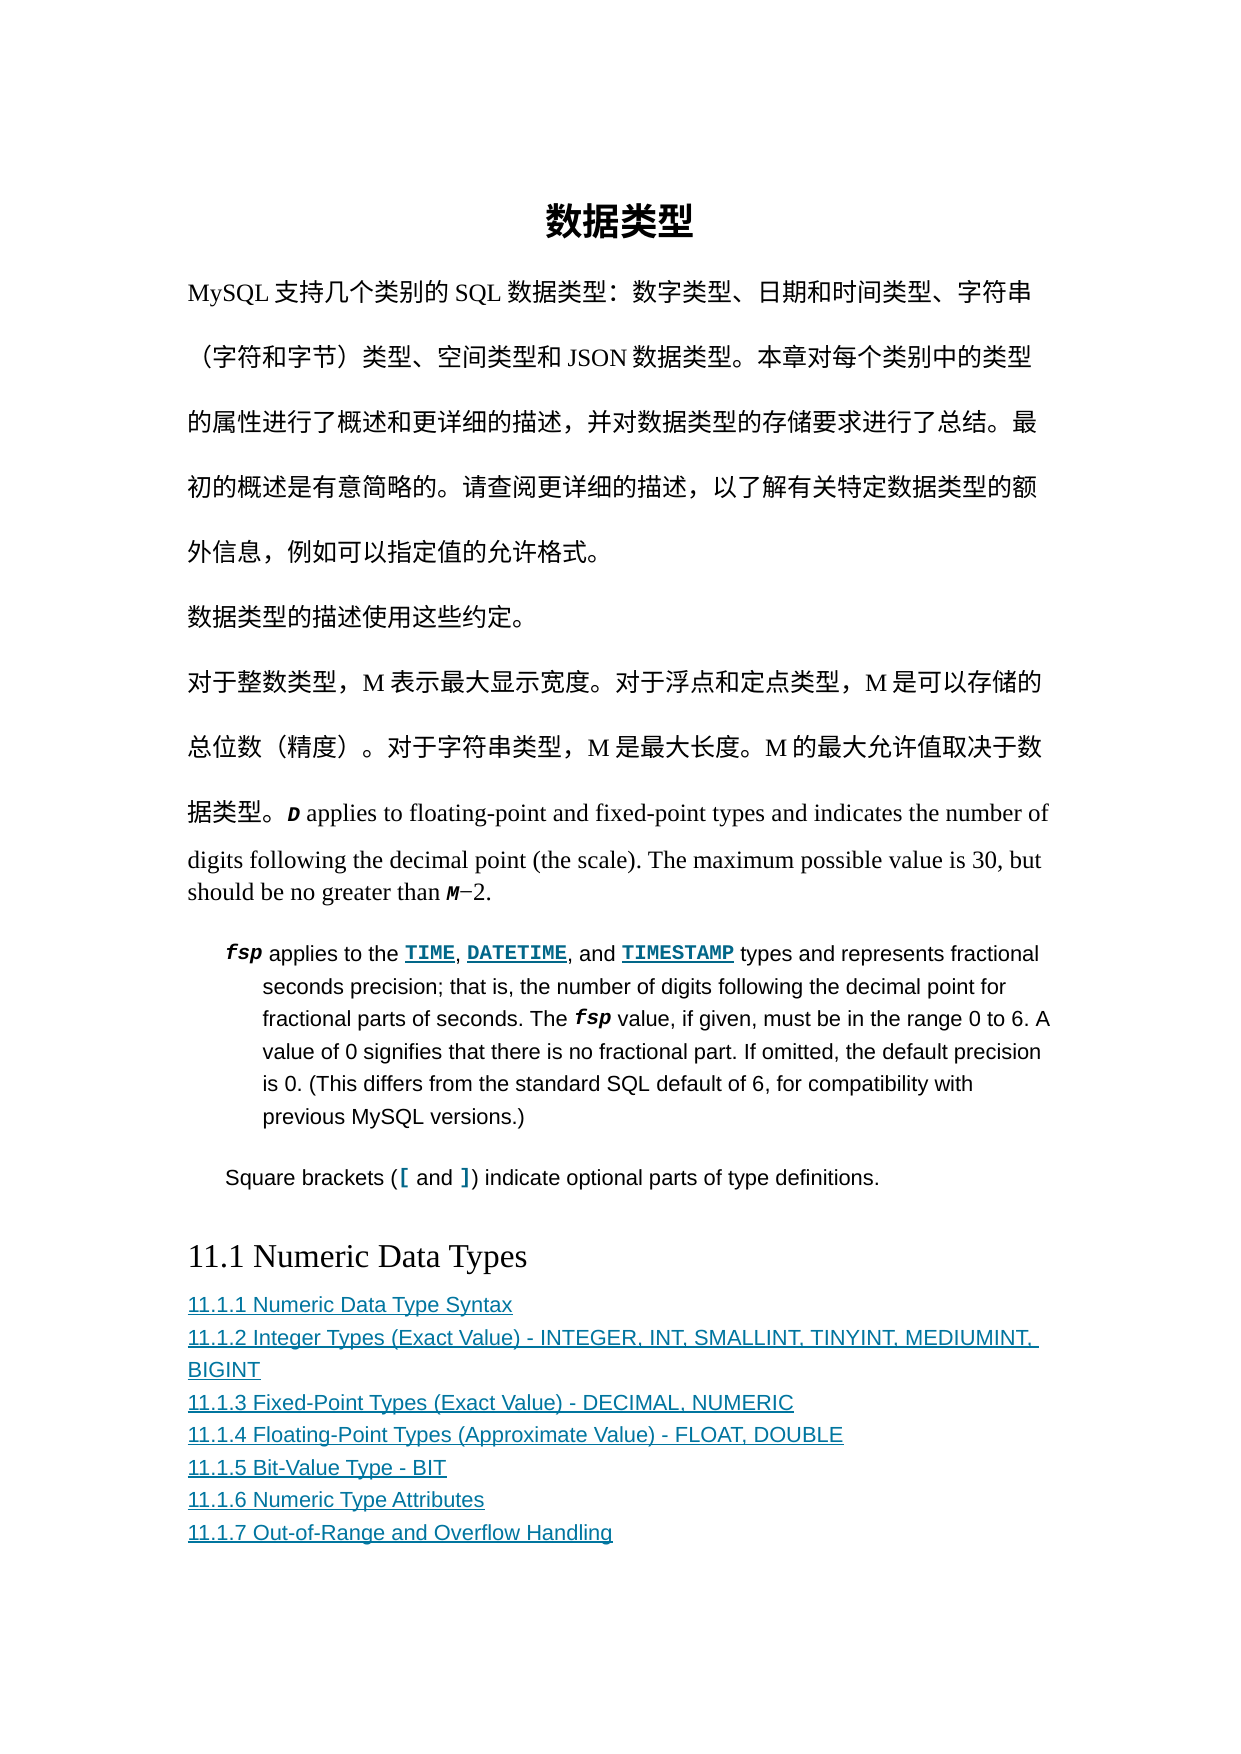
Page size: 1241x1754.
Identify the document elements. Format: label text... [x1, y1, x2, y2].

text 11.1.3 Fixed-Point Types (Exact Value) - DECIMAL, NUMERIC [187, 1386, 1053, 1418]
title 数据类型 [187, 187, 1053, 252]
text fsp applies to the TIME, DATETIME, and TIMESTAMP types and represents fractional seconds precision; that is, the number of digits following the decimal point for fractional parts of seconds. The fsp value, if given, must be in the range 0 to 6. A value of 0 signifies that there is no fractional part. If omitted, the default precision is 0. (This differs from the standard SQL default of 6, for compatibility with previous MySQL versions.) [225, 937, 1053, 1132]
subtitle 11.1 Numeric Data Types [187, 1223, 1053, 1288]
text 数据类型的描述使用这些约定。 [187, 583, 1053, 648]
text 11.1.7 Out-of-Range and Overflow Handling [187, 1516, 1053, 1548]
text MySQL支持几个类别的SQL数据类型：数字类型、日期和时间类型、字符串（字符和字节）类型、空间类型和JSON数据类型。本章对每个类别中的类型的属性进行了概述和更详细的描述，并对数据类型的存储要求进行了总结。最初的概述是有意简略的。请查阅更详细的描述，以了解有关特定数据类型的额外信息，例如可以指定值的允许格式。 [187, 258, 1053, 583]
text Square brackets ([ and ]) indicate optional parts of type definitions. [225, 1162, 1053, 1194]
text 11.1.2 Integer Types (Exact Value) - INTEGER, INT, SMALLINT, TINYINT, MEDIUMINT, BIGINT [187, 1321, 1053, 1386]
text 11.1.5 Bit-Value Type - BIT [187, 1451, 1053, 1483]
text 对于整数类型，M表示最大显示宽度。对于浮点和定点类型，M是可以存储的总位数（精度）。对于字符串类型，M是最大长度。M的最大允许值取决于数据类型。D applies to floating-point and fixed-point types and indicates the number of digits following the decimal point (the scale). The maximum possible value is 30, but should be no greater than M−2. [187, 648, 1053, 908]
text 11.1.4 Floating-Point Types (Approximate Value) - FLOAT, DOUBLE [187, 1418, 1053, 1451]
text 11.1.1 Numeric Data Type Syntax [187, 1288, 1053, 1321]
text 11.1.6 Numeric Type Attributes [187, 1483, 1053, 1516]
